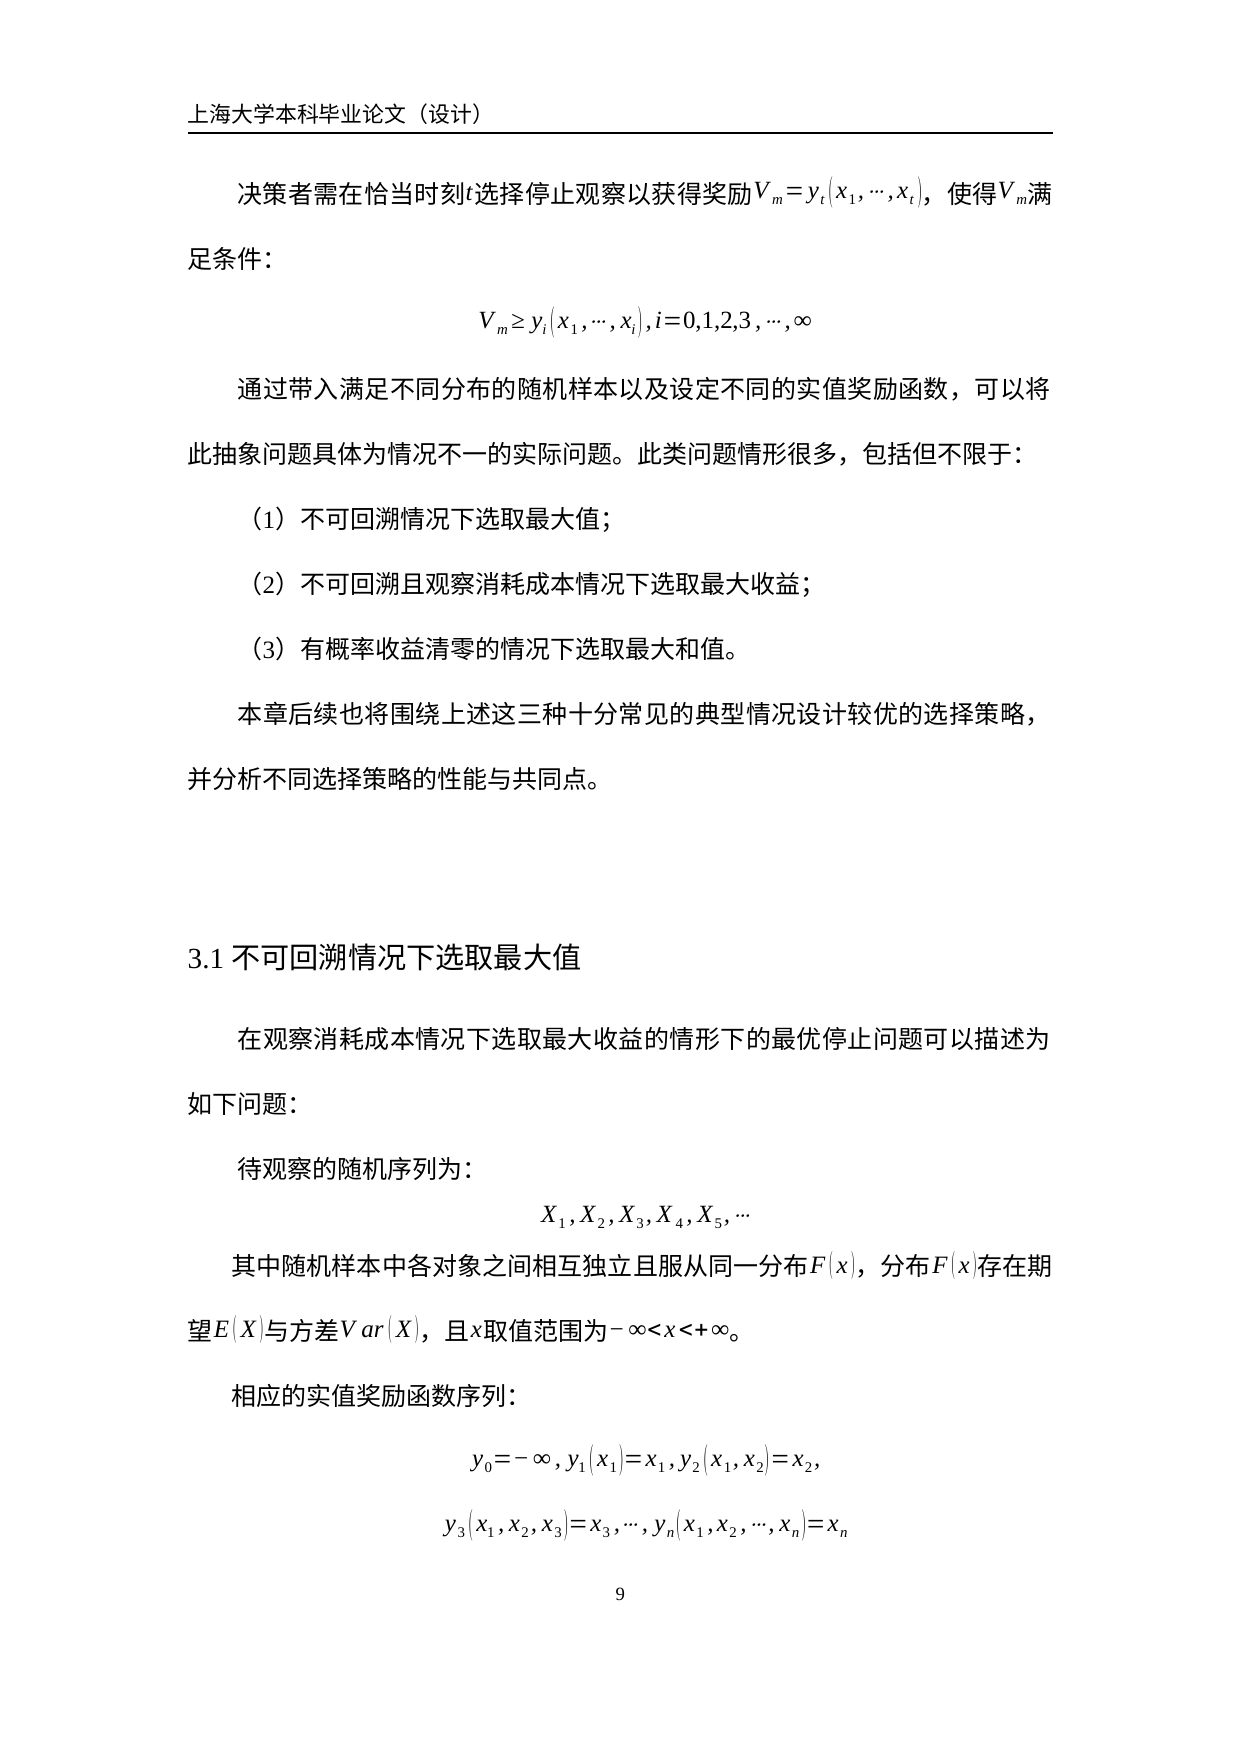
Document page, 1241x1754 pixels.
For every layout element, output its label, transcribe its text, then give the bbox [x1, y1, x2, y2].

text 决策者需在恰当时刻选择停止观察以获得奖励，使得满足条件： [187, 160, 1053, 290]
text 在观察消耗成本情况下选取最大收益的情形下的最优停止问题可以描述为如下问题： [187, 1005, 1053, 1135]
text 相应的实值奖励函数序列： [187, 1362, 1053, 1427]
text （2）不可回溯且观察消耗成本情况下选取最大收益； [187, 550, 1053, 615]
text 待观察的随机序列为： [187, 1135, 1053, 1200]
text 通过带入满足不同分布的随机样本以及设定不同的实值奖励函数，可以将此抽象问题具体为情况不一的实际问题。此类问题情形很多，包括但不限于： [187, 355, 1053, 485]
text （1）不可回溯情况下选取最大值； [187, 485, 1053, 550]
text 本章后续也将围绕上述这三种十分常见的典型情况设计较优的选择策略，并分析不同选择策略的性能与共同点。 [187, 680, 1053, 810]
text 其中随机样本中各对象之间相互独立且服从同一分布，分布存在期望与方差，且取值范围为。 [187, 1232, 1053, 1362]
text （3）有概率收益清零的情况下选取最大和值。 [187, 615, 1053, 680]
subtitle 3.1 不可回溯情况下选取最大值 [187, 924, 1053, 989]
